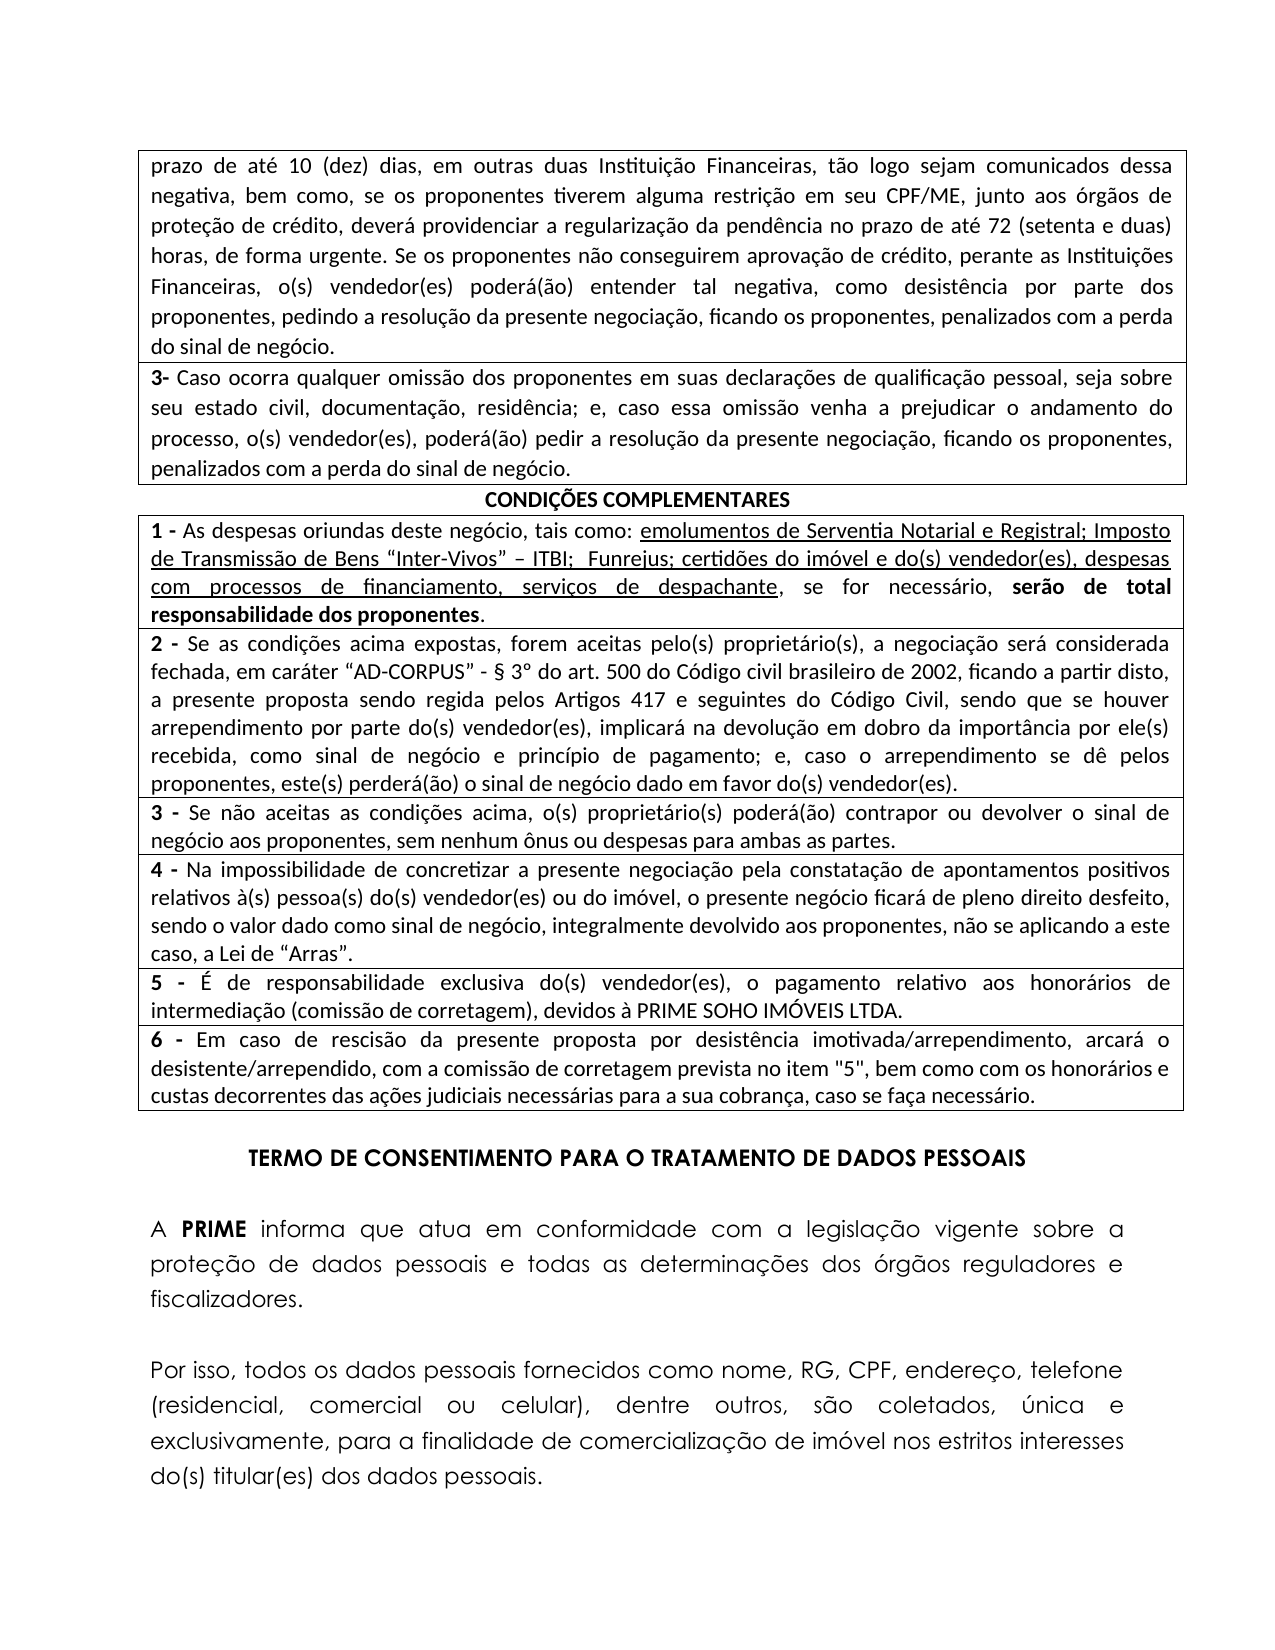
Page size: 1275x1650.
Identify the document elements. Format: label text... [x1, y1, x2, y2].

table_cell 6 - Em caso de rescisão da presente proposta por desistência imotivada/arrependimento, arcará o desistente/arrependido, com a comissão de corretagem prevista no item "5", bem como com os honorários e custas decorrentes das ações judiciais necessárias para a sua cobrança, caso se faça necessário. [139, 1026, 1183, 1110]
table_cell 3 - Se não aceitas as condições acima, o(s) proprietário(s) poderá(ão) contrapor ou devolver o sinal de negócio aos proponentes, sem nenhum ônus ou despesas para ambas as partes. [139, 798, 1183, 854]
table_cell 4 - Na impossibilidade de concretizar a presente negociação pela constatação de apontamentos positivos relativos à(s) pessoa(s) do(s) vendedor(es) ou do imóvel, o presente negócio ficará de pleno direito desfeito, sendo o valor dado como sinal de negócio, integralmente devolvido aos proponentes, não se aplicando a este caso, a Lei de “Arras”. [139, 855, 1183, 967]
table_header 1 - As despesas oriundas deste negócio, tais como: emolumentos de Serventia Notarial e Registral; Imposto de Transmissão de Bens “Inter-Vivos” – ITBI; Funrejus; certidões do imóvel e do(s) vendedor(es), despesas com processos de financiamento, serviços de despachante, se for necessário, serão de total responsabilidade dos proponentes. [139, 516, 1183, 628]
text CONDIÇÕES COMPLEMENTARES [150, 485, 1125, 513]
text A PRIME informa que atua em conformidade com a legislação vigente sobre a proteção de dados pessoais e todas as determinações dos órgãos reguladores e fiscalizadores. [150, 1212, 1125, 1315]
table_cell 5 - É de responsabilidade exclusiva do(s) vendedor(es), o pagamento relativo aos honorários de intermediação (comissão de corretagem), devidos à PRIME SOHO IMÓVEIS LTDA. [139, 969, 1183, 1024]
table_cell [139, 151, 1186, 362]
text TERMO DE CONSENTIMENTO PARA O TRATAMENTO DE DADOS PESSOAIS [150, 1141, 1125, 1174]
text Por isso, todos os dados pessoais fornecidos como nome, RG, CPF, endereço, telefone (residencial, comercial ou celular), dentre outros, são coletados, única e exclusivamente, para a finalidade de comercialização de imóvel nos estritos interesses do(s) titular(es) dos dados pessoais. [150, 1353, 1125, 1491]
table_cell 2 - Se as condições acima expostas, forem aceitas pelo(s) proprietário(s), a negociação será considerada fechada, em caráter “AD-CORPUS” - § 3º do art. 500 do Código civil brasileiro de 2002, ficando a partir disto, a presente proposta sendo regida pelos Artigos 417 e seguintes do Código Civil, sendo que se houver arrependimento por parte do(s) vendedor(es), implicará na devolução em dobro da importância por ele(s) recebida, como sinal de negócio e princípio de pagamento; e, caso o arrependimento se dê pelos proponentes, este(s) perderá(ão) o sinal de negócio dado em favor do(s) vendedor(es). [139, 629, 1183, 797]
